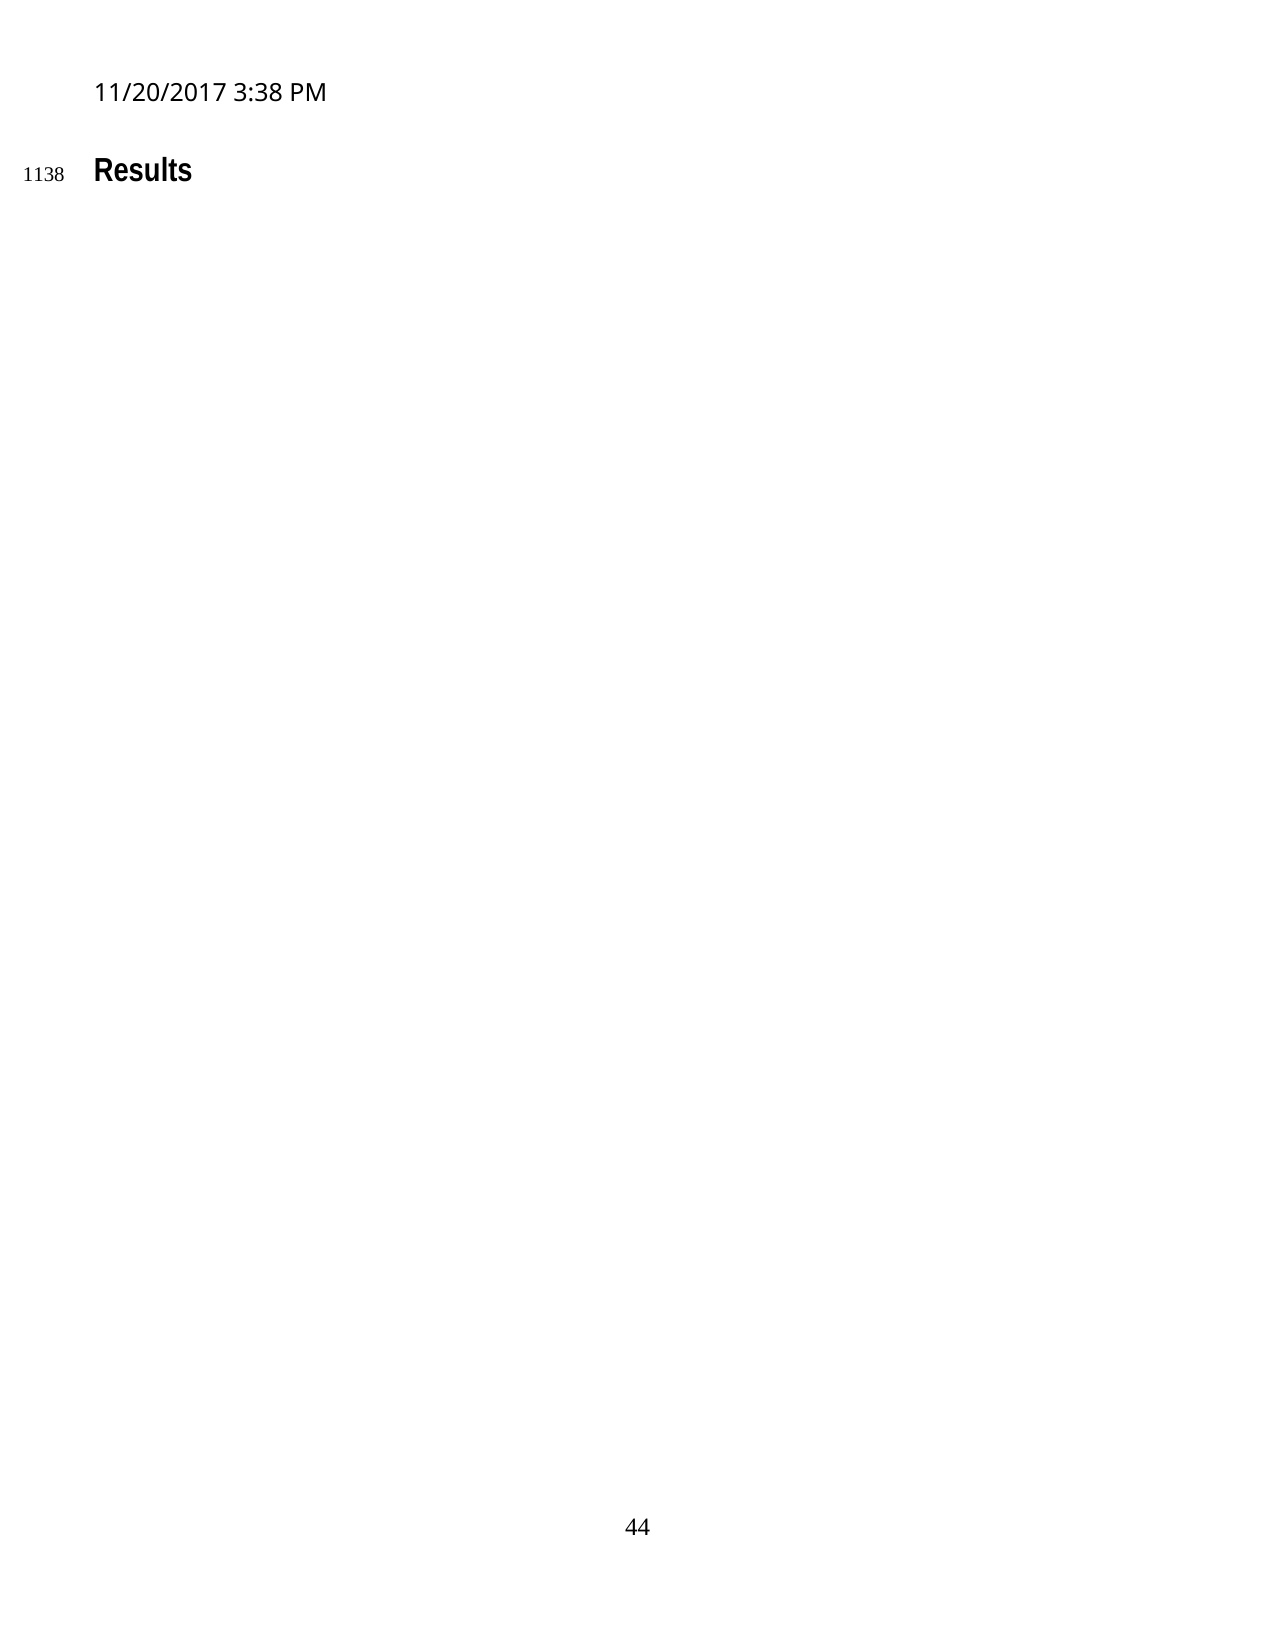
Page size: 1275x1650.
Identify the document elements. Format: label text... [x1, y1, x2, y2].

subtitle Results [94, 150, 1181, 188]
